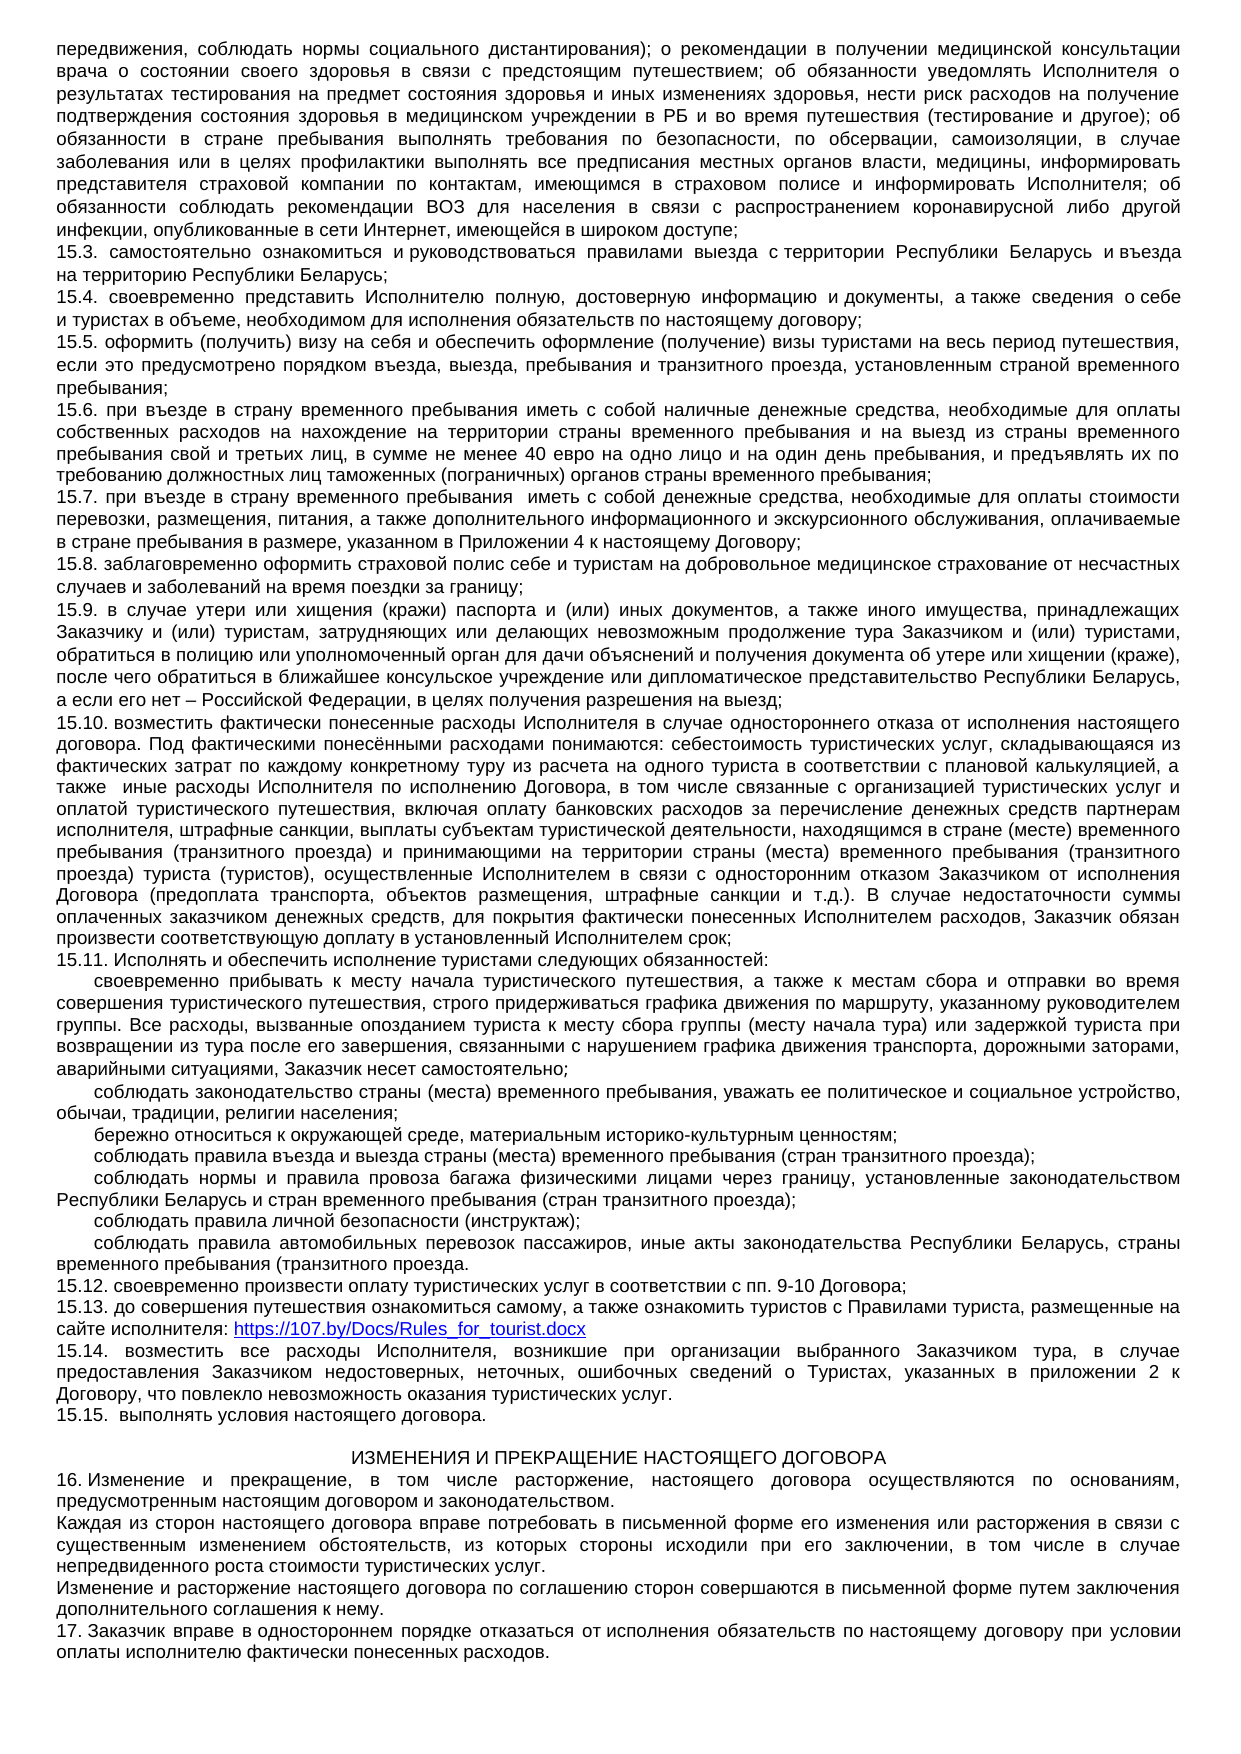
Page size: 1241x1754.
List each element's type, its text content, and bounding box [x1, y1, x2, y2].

text соблюдать правила автомобильных перевозок пассажиров, иные акты законодательства Республики Беларусь, страны временного пребывания (транзитного проезда. [56, 1232, 1181, 1275]
text 15.12. своевременно произвести оплату туристических услуг в соответствии с пп. 9-10 Договора; [56, 1275, 1181, 1296]
text 15.15. выполнять условия настоящего договора. [56, 1404, 1181, 1426]
text 15.6. при въезде в страну временного пребывания иметь с собой наличные денежные средства, необходимые для оплаты собственных расходов на нахождение на территории страны временного пребывания и на выезд из страны временного пребывания свой и третьих лиц, в сумме не менее 40 евро на одно лицо и на один день пребывания, и предъявлять их по требованию должностных лиц таможенных (пограничных) органов страны временного пребывания; [56, 399, 1181, 485]
text 15.4. своевременно представить Исполнителю полную, достоверную информацию и документы, а также сведения о себе и туристах в объеме, необходимом для исполнения обязательств по настоящему договору; [56, 286, 1181, 330]
text 15.3. самостоятельно ознакомиться и руководствоваться правилами выезда с территории Республики Беларусь и въезда на территорию Республики Беларусь; [56, 241, 1181, 285]
text ИЗМЕНЕНИЯ И ПРЕКРАЩЕНИЕ НАСТОЯЩЕГО ДОГОВОРА [56, 1447, 1181, 1469]
text соблюдать правила въезда и выезда страны (места) временного пребывания (стран транзитного проезда); [56, 1145, 1181, 1167]
text 15.8. заблаговременно оформить страховой полис себе и туристам на добровольное медицинское страхование от несчастных случаев и заболеваний на время поездки за границу; [56, 553, 1181, 597]
text 16. Изменение и прекращение, в том числе расторжение, настоящего договора осуществляются по основаниям, предусмотренным настоящим договором и законодательством. [56, 1469, 1181, 1512]
text 17. Заказчик вправе в одностороннем порядке отказаться от исполнения обязательств по настоящему договору при условии оплаты исполнителю фактически понесенных расходов. [56, 1620, 1181, 1663]
text соблюдать правила личной безопасности (инструктаж); [56, 1210, 1181, 1232]
text 15.9. в случае утери или хищения (кражи) паспорта и (или) иных документов, а также иного имущества, принадлежащих Заказчику и (или) туристам, затрудняющих или делающих невозможным продолжение тура Заказчиком и (или) туристами, обратиться в полицию или уполномоченный орган для дачи объяснений и получения документа об утере или хищении (краже), после чего обратиться в ближайшее консульское учреждение или дипломатическое представительство Республики Беларусь, а если его нет – Российской Федерации, в целях получения разрешения на выезд; [56, 598, 1181, 710]
text соблюдать нормы и правила провоза багажа физическими лицами через границу, установленные законодательством Республики Беларусь и стран временного пребывания (стран транзитного проезда); [56, 1167, 1181, 1210]
text своевременно прибывать к месту начала туристического путешествия, а также к местам сбора и отправки во время совершения туристического путешествия, строго придерживаться графика движения по маршруту, указанному руководителем группы. Все расходы, вызванные опозданием туриста к месту сбора группы (месту начала тура) или задержкой туриста при возвращении из тура после его завершения, связанными с нарушением графика движения транспорта, дорожными заторами, аварийными ситуациями, Заказчик несет самостоятельно; [56, 970, 1181, 1081]
text 15.7. при въезде в страну временного пребывания иметь с собой денежные средства, необходимые для оплаты стоимости перевозки, размещения, питания, а также дополнительного информационного и экскурсионного обслуживания, оплачиваемые в стране пребывания в размере, указанном в Приложении 4 к настоящему Договору; [56, 485, 1181, 552]
text 15.14. возместить все расходы Исполнителя, возникшие при организации выбранного Заказчиком тура, в случае предоставления Заказчиком недостоверных, неточных, ошибочных сведений о Туристах, указанных в приложении 2 к Договору, что повлекло невозможность оказания туристических услуг. [56, 1339, 1181, 1404]
text Каждая из сторон настоящего договора вправе потребовать в письменной форме его изменения или расторжения в связи с существенным изменением обстоятельств, из которых стороны исходили при его заключении, в том числе в случае непредвиденного роста стоимости туристических услуг. [56, 1512, 1181, 1577]
text бережно относиться к окружающей среде, материальным историко-культурным ценностям; [56, 1124, 1181, 1145]
text 15.13. до совершения путешествия ознакомиться самому, а также ознакомить туристов с Правилами туриста, размещенные на сайте исполнителя: https://107.by/Docs/Rules_for_tourist.docx [56, 1296, 1181, 1339]
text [56, 37, 1181, 240]
text 15.5. оформить (получить) визу на себя и обеспечить оформление (получение) визы туристами на весь период путешествия, если это предусмотрено порядком въезда, выезда, пребывания и транзитного проезда, установленным страной временного пребывания; [56, 331, 1181, 398]
text 15.10. возместить фактически понесенные расходы Исполнителя в случае одностороннего отказа от исполнения настоящего договора. Под фактическими понесёнными расходами понимаются: себестоимость туристических услуг, складывающаяся из фактических затрат по каждому конкретному туру из расчета на одного туриста в соответствии с плановой калькуляцией, а также иные расходы Исполнителя по исполнению Договора, в том числе связанные с организацией туристических услуг и оплатой туристического путешествия, включая оплату банковских расходов за перечисление денежных средств партнерам исполнителя, штрафные санкции, выплаты субъектам туристической деятельности, находящимся в стране (месте) временного пребывания (транзитного проезда) и принимающими на территории страны (места) временного пребывания (транзитного проезда) туриста (туристов), осуществленные Исполнителем в связи с односторонним отказом Заказчиком от исполнения Договора (предоплата транспорта, объектов размещения, штрафные санкции и т.д.). В случае недостаточности суммы оплаченных заказчиком денежных средств, для покрытия фактически понесенных Исполнителем расходов, Заказчик обязан произвести соответствующую доплату в установленный Исполнителем срок; [56, 711, 1181, 949]
text 15.11. Исполнять и обеспечить исполнение туристами следующих обязанностей: [56, 949, 1181, 970]
text Изменение и расторжение настоящего договора по соглашению сторон совершаются в письменной форме путем заключения дополнительного соглашения к нему. [56, 1577, 1181, 1620]
text соблюдать законодательство страны (места) временного пребывания, уважать ее политическое и социальное устройство, обычаи, традиции, религии населения; [56, 1081, 1181, 1124]
